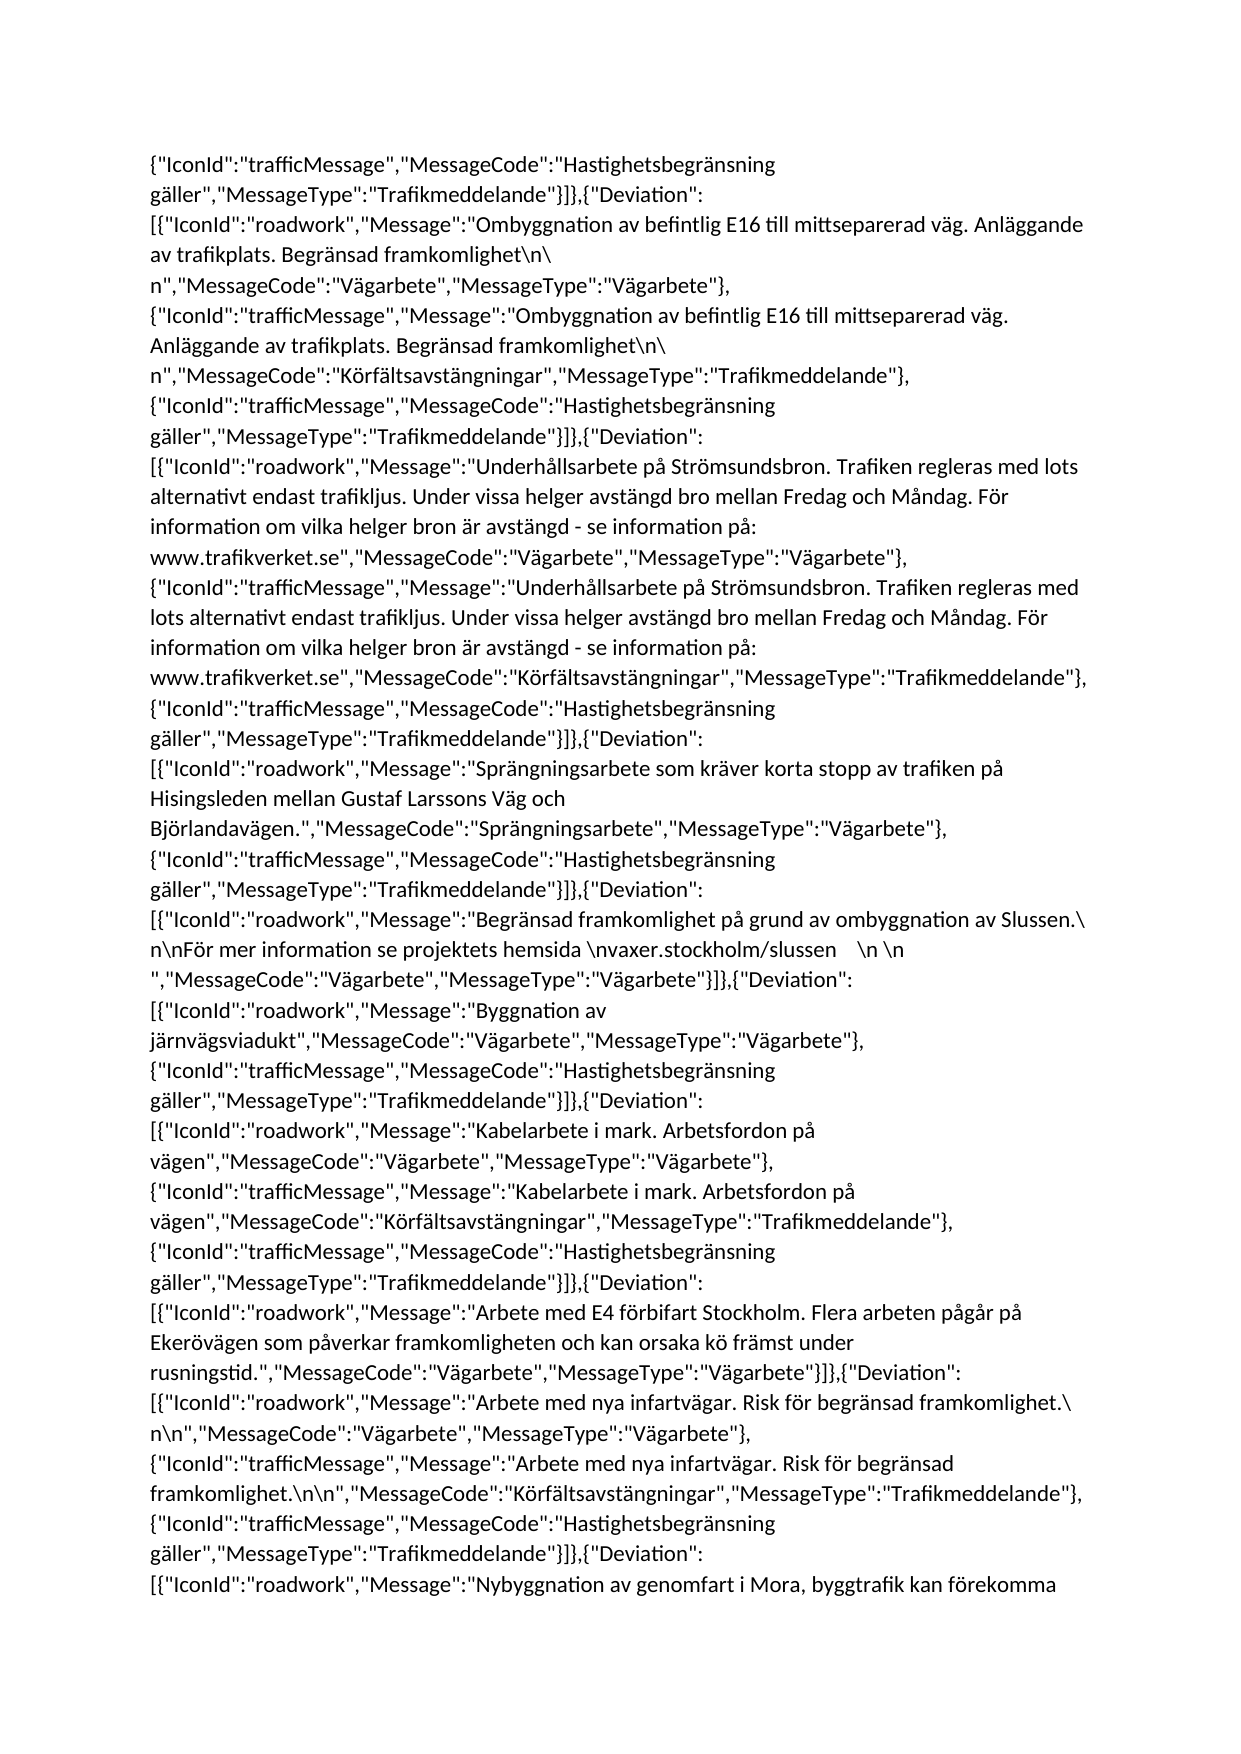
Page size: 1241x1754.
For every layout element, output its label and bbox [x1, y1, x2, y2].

text [150, 150, 1090, 1598]
